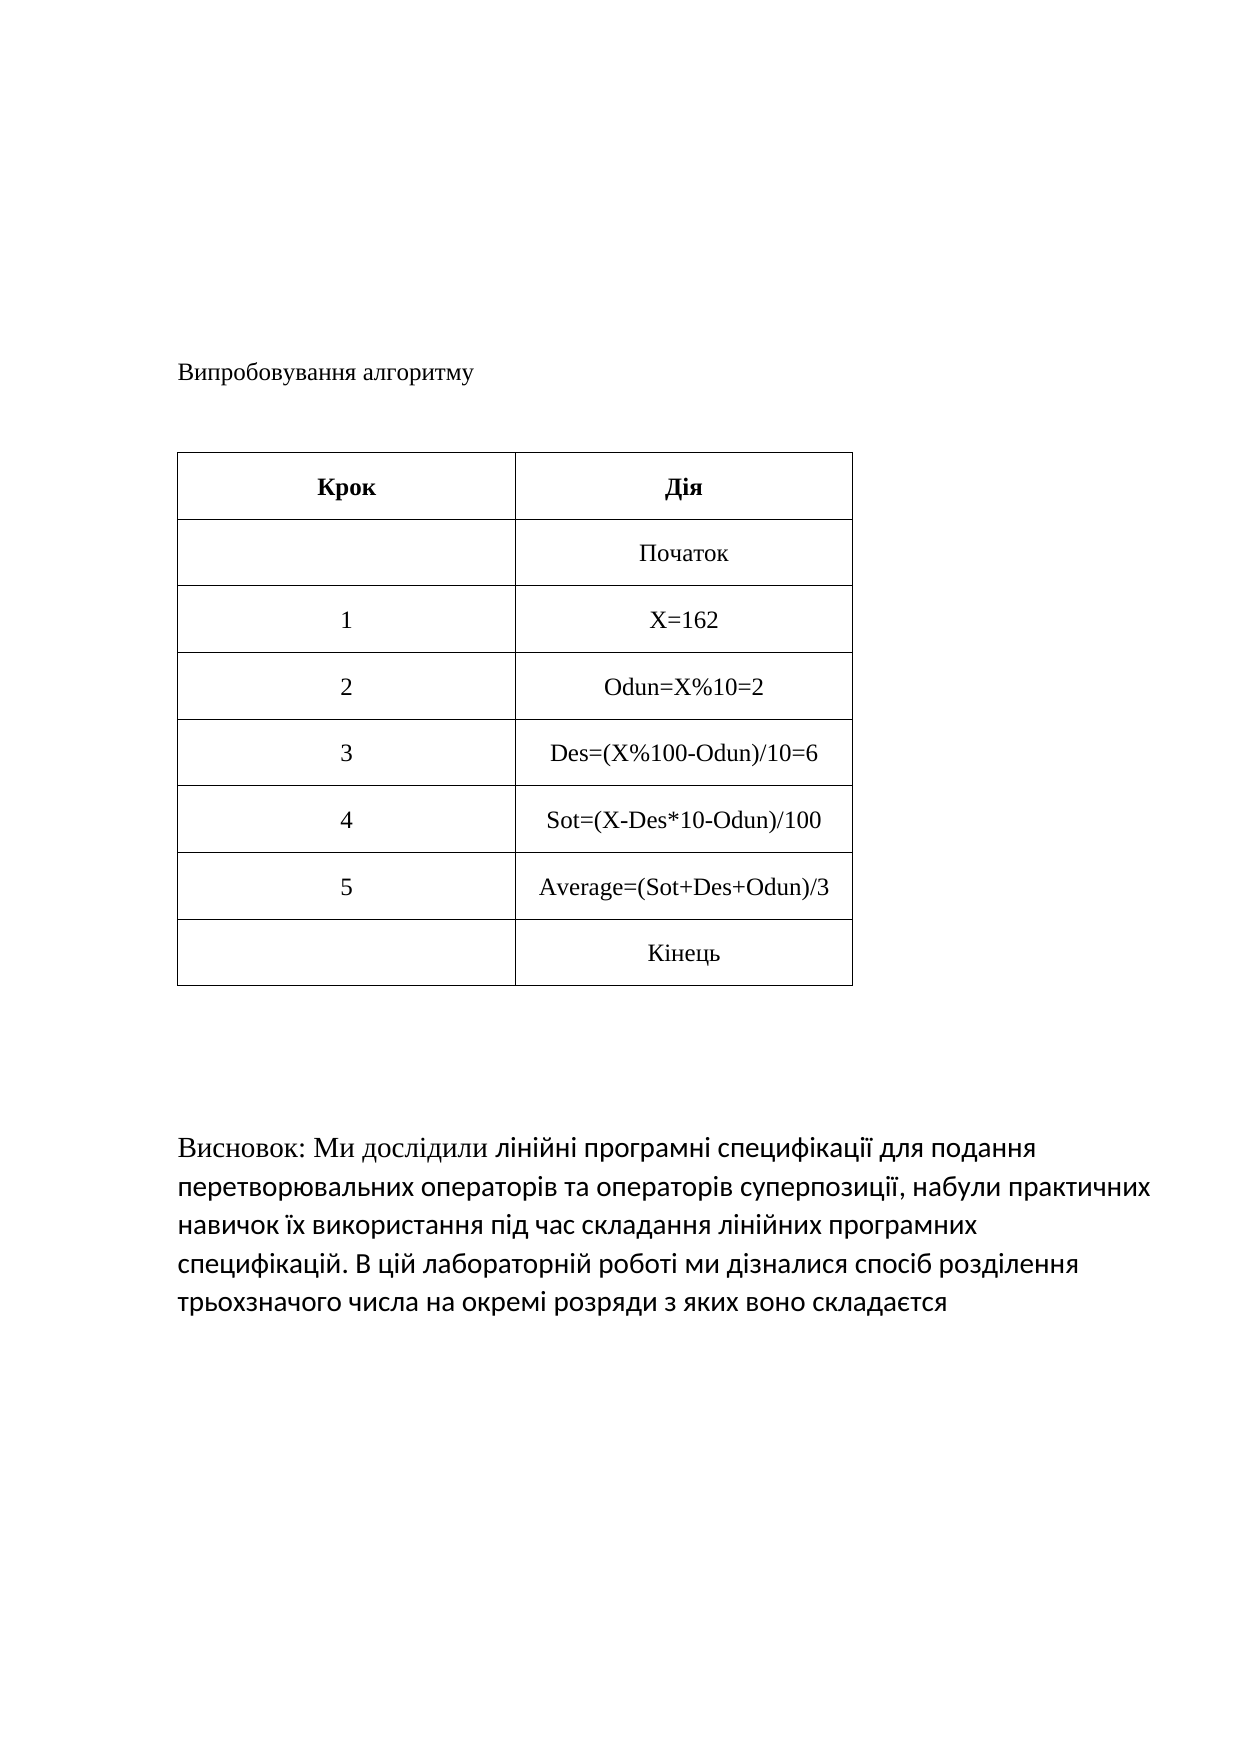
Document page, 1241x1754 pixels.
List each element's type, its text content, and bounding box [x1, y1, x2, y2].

text Випробовування алгоритму [177, 357, 1152, 385]
table_cell Sot=(X-Des*10-Odun)/100 [516, 786, 852, 852]
text Висновок: Ми дослідили лінійні програмні специфікації для подання перетворювальних операторів та операторів суперпозиції, набули практичних навичок їх використання під час складання лінійних програмних специфікацій. В цій лабораторній роботі ми дізналися спосіб розділення трьохзначого числа на окремі розряди з яких воно складаєтся [177, 1129, 1152, 1319]
table_cell 4 [178, 786, 515, 852]
table_cell 1 [178, 586, 515, 652]
table_cell Кінець [516, 920, 852, 985]
table_cell Average=(Sot+Des+Odun)/3 [516, 853, 852, 919]
table_cell Початок [516, 520, 852, 585]
table_cell 5 [178, 853, 515, 919]
table_cell [178, 520, 515, 585]
table_cell Des=(X%100-Odun)/10=6 [516, 720, 852, 785]
table_cell [178, 920, 515, 985]
table_cell Odun=X%10=2 [516, 653, 852, 719]
table_cell 2 [178, 653, 515, 719]
table_header Дія [516, 453, 852, 519]
table_header Крок [178, 453, 515, 519]
table_cell 3 [178, 720, 515, 785]
table_cell Х=162 [516, 586, 852, 652]
